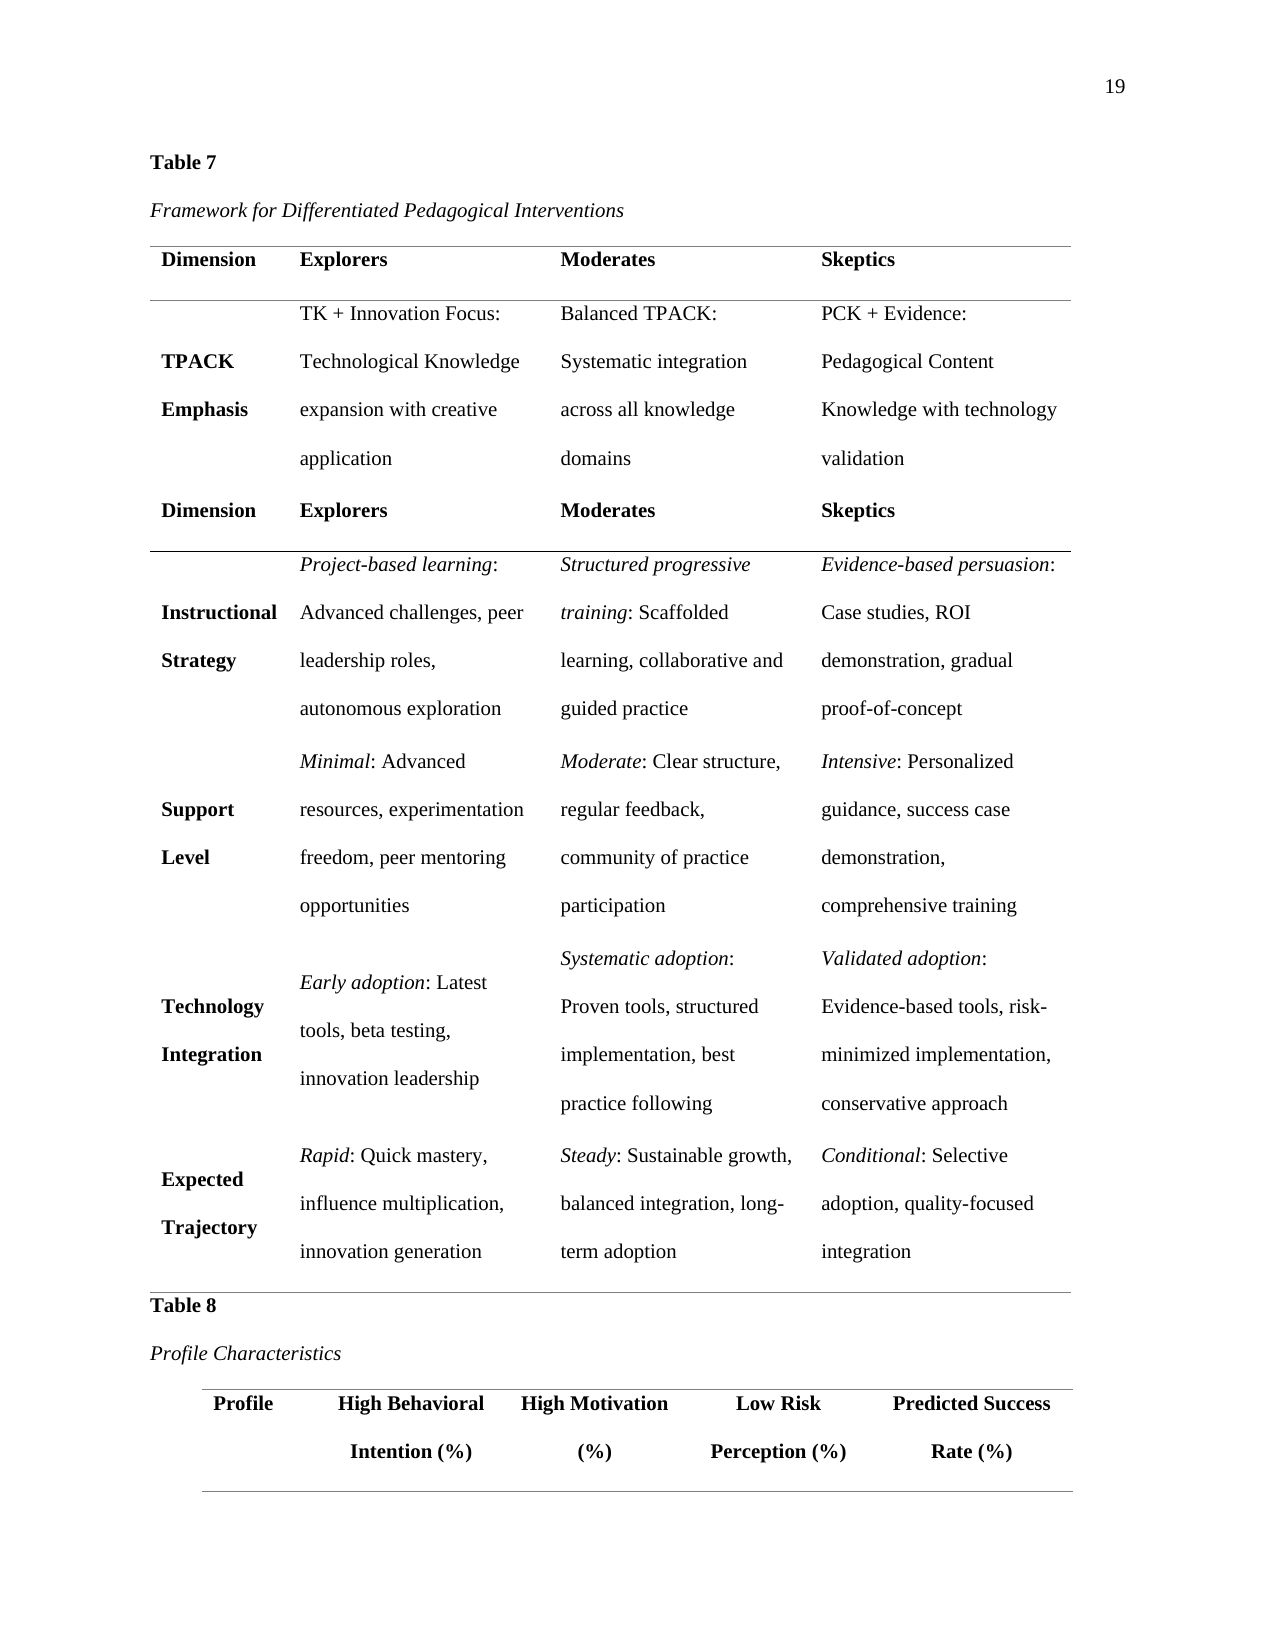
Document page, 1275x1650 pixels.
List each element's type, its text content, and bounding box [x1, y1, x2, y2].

table_header Low Risk Perception (%) [686, 1390, 870, 1491]
table_cell Evidence-based persuasion: Case studies, ROI demonstration, gradual proof-of-concept [810, 552, 1071, 749]
table_cell Early adoption: Latest tools, beta testing, innovation leadership [288, 946, 549, 1143]
table_cell Moderate: Clear structure, regular feedback, community of practice participation [549, 749, 810, 946]
table_header Skeptics [810, 247, 1071, 300]
table_header High Motivation (%) [503, 1390, 686, 1491]
table_cell Support Level [150, 749, 288, 946]
text Table 7 [150, 150, 1125, 174]
table_cell Conditional: Selective adoption, quality-focused integration [810, 1143, 1071, 1292]
table_cell Instructional Strategy [150, 552, 288, 749]
table_cell TK + Innovation Focus: Technological Knowledge expansion with creative application [288, 301, 549, 498]
table_cell Expected Trajectory [150, 1143, 288, 1292]
table_header Profile [202, 1390, 319, 1491]
table_cell Technology Integration [150, 946, 288, 1143]
table_cell Intensive: Personalized guidance, success case demonstration, comprehensive training [810, 749, 1071, 946]
table_cell Rapid: Quick mastery, influence multiplication, innovation generation [288, 1143, 549, 1292]
table_cell Minimal: Advanced resources, experimentation freedom, peer mentoring opportunities [288, 749, 549, 946]
table_cell TPACK Emphasis [150, 301, 288, 498]
table_cell Skeptics [810, 498, 1071, 551]
table_header Explorers [288, 247, 549, 300]
table_cell PCK + Evidence: Pedagogical Content Knowledge with technology validation [810, 301, 1071, 498]
text Profile Characteristics [150, 1341, 1125, 1365]
table_cell Dimension [150, 498, 288, 551]
table_header High Behavioral Intention (%) [319, 1390, 503, 1491]
table_cell Balanced TPACK: Systematic integration across all knowledge domains [549, 301, 810, 498]
table_header Moderates [549, 247, 810, 300]
text Table 8 [150, 1293, 1125, 1317]
table_cell Moderates [549, 498, 810, 551]
table_cell Systematic adoption: Proven tools, structured implementation, best practice following [549, 946, 810, 1143]
table_header Predicted Success Rate (%) [870, 1390, 1073, 1491]
table_cell Structured progressive training: Scaffolded learning, collaborative and guided practice [549, 552, 810, 749]
table_cell Validated adoption: Evidence-based tools, risk-minimized implementation, conservative approach [810, 946, 1071, 1143]
table_cell Steady: Sustainable growth, balanced integration, long-term adoption [549, 1143, 810, 1292]
text Framework for Differentiated Pedagogical Interventions [150, 198, 1125, 222]
table_cell Project-based learning: Advanced challenges, peer leadership roles, autonomous exploration [288, 552, 549, 749]
table_cell Explorers [288, 498, 549, 551]
table_header Dimension [150, 247, 288, 300]
